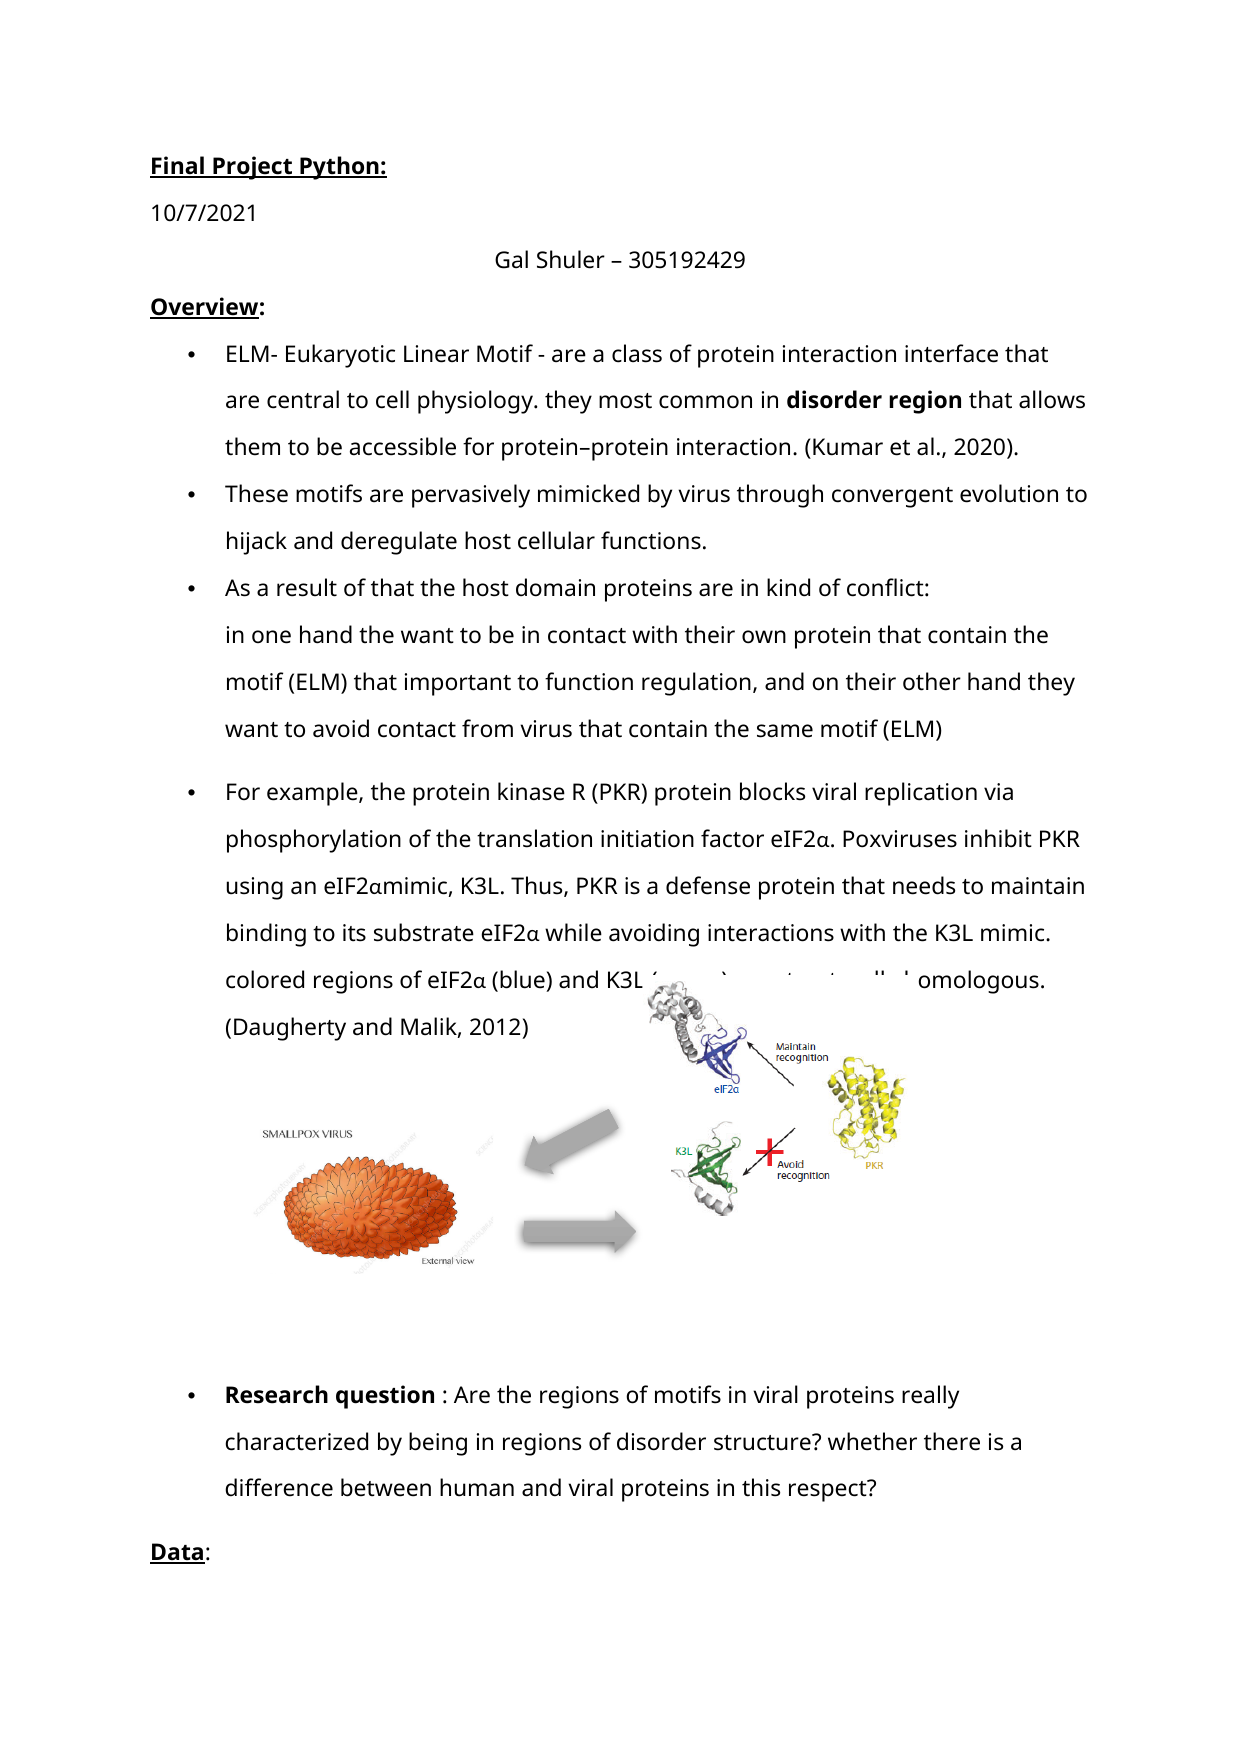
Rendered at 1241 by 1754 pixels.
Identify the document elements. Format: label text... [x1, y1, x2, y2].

list As a result of that the host domain proteins are in kind of conflict: [187, 572, 1090, 603]
text Gal Shuler – 305192429 [150, 244, 1090, 275]
text Final Project Python: 10/7/2021 [150, 150, 1090, 228]
list These motifs are pervasively mimicked by virus through convergent evolution to hijack and deregulate host cellular functions. [187, 478, 1090, 556]
text Data: [150, 1536, 1090, 1567]
list For example, the protein kinase R (PKR) protein blocks viral replication via phosphorylation of the translation initiation factor eIF2α. Poxviruses inhibit PKR using an eIF2αmimic, K3L. Thus, PKR is a defense protein that needs to maintain binding to its substrate eIF2α while avoiding interactions with the K3L mimic. colored regions of eIF2α (blue) and K3L (green) are structurally homologous. (Daugherty and Malik, 2012) [187, 776, 1090, 1042]
text Overview: [150, 291, 1090, 322]
list ELM- Eukaryotic Linear Motif - are a class of protein interaction interface that are central to cell physiology. they most common in disorder region that allows them to be accessible for protein–protein interaction. (Kumar et al., 2020). [187, 337, 1090, 462]
list Research question : Are the regions of motifs in viral proteins really characterized by being in regions of disorder structure? whether there is a difference between human and viral proteins in this respect? [187, 1378, 1090, 1503]
text in one hand the want to be in contact with their own protein that contain the motif (ELM) that important to function regulation, and on their other hand they want to avoid contact from virus that contain the same motif (ELM) [225, 619, 1090, 744]
picture [642, 975, 919, 1227]
picture [247, 1126, 494, 1274]
